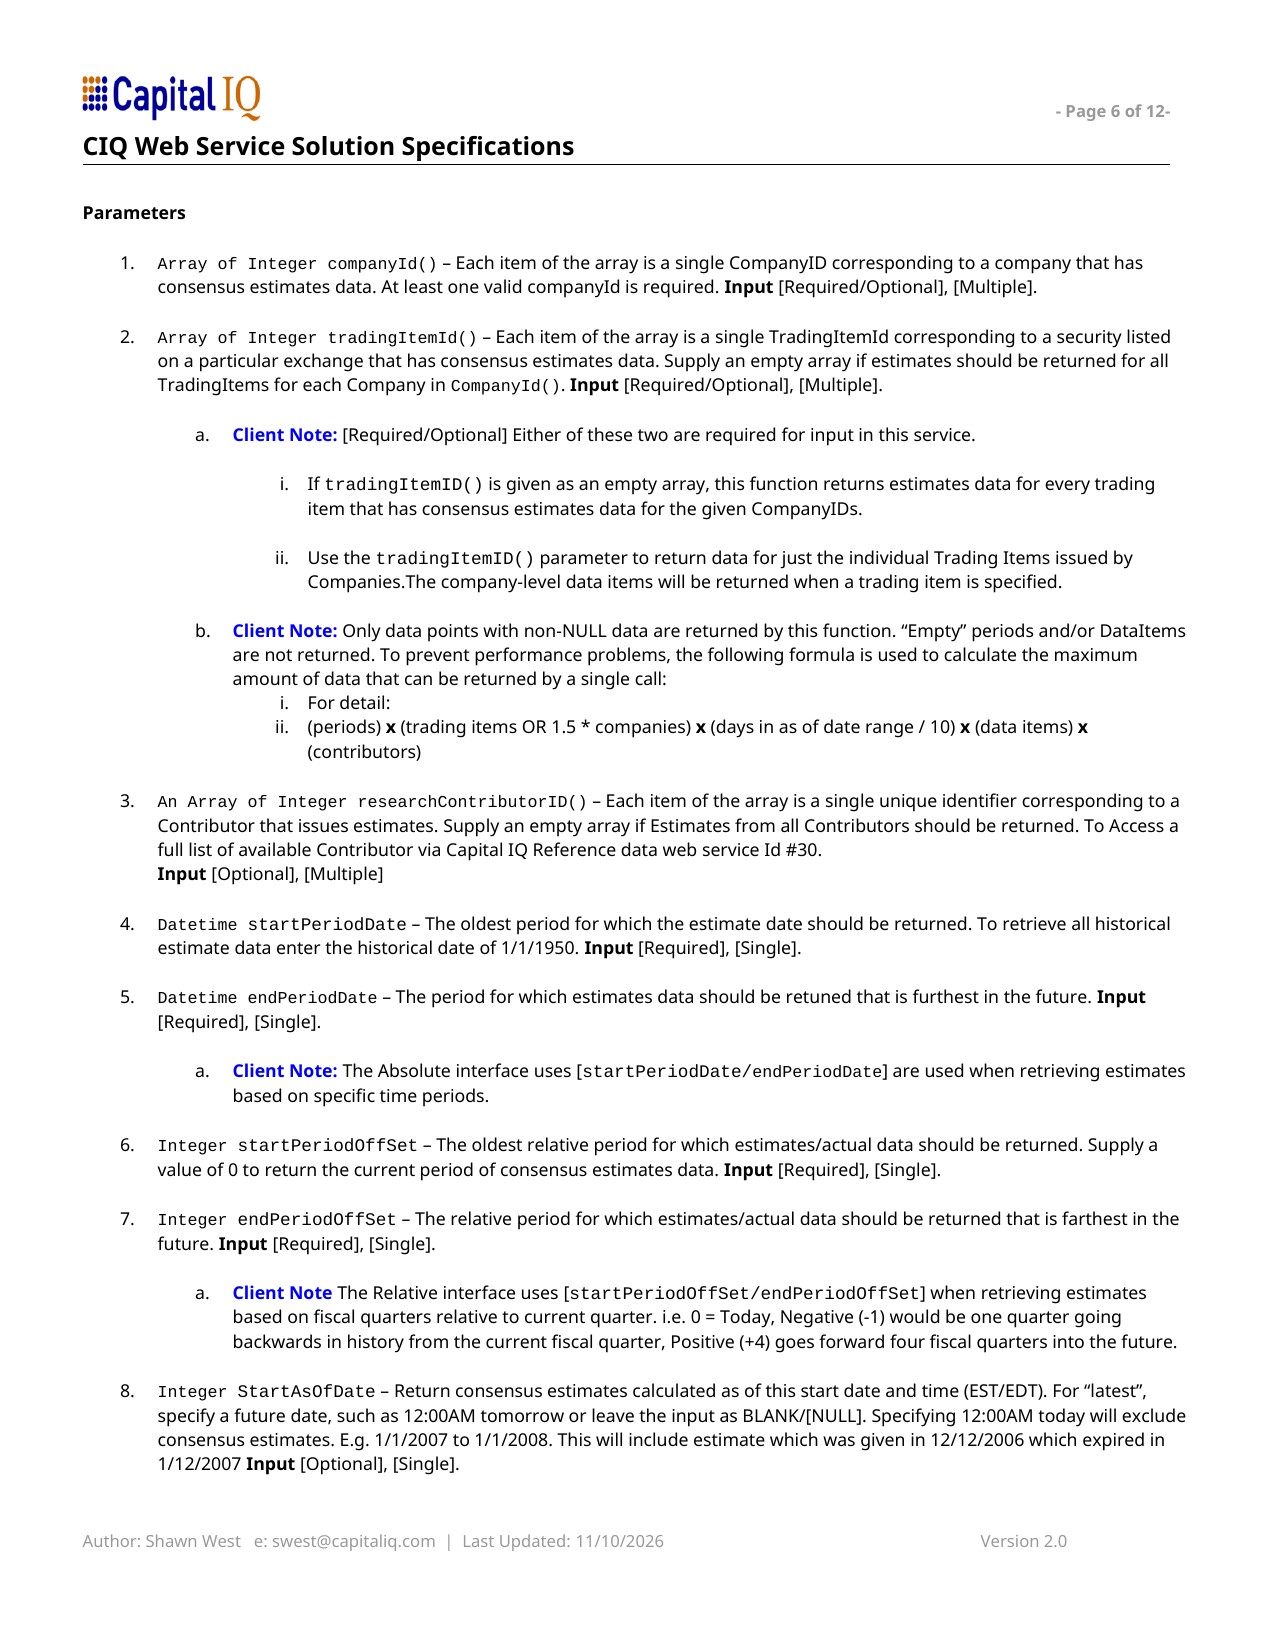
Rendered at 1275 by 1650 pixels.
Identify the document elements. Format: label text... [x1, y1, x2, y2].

list Client Note: Only data points with non-NULL data are returned by this function. “Empty” periods and/or DataItems are not returned. To prevent performance problems, the following formula is used to calculate the maximum amount of data that can be returned by a single call: [195, 618, 1192, 691]
list Datetime startPeriodDate – The oldest period for which the estimate date should be returned. To retrieve all historical estimate data enter the historical date of 1/1/1950. Input [Required], [Single]. [120, 911, 1192, 985]
list Integer startPeriodOffSet – The oldest relative period for which estimates/actual data should be returned. Supply a value of 0 to return the current period of consensus estimates data. Input [Required], [Single]. [120, 1133, 1192, 1207]
list Integer StartAsOfDate – Return consensus estimates calculated as of this start date and time (EST/EDT). For “latest”, specify a future date, such as 12:00AM tomorrow or leave the input as BLANK/[NULL]. Specifying 12:00AM today will exclude consensus estimates. E.g. 1/1/2007 to 1/1/2008. This will include estimate which was given in 12/12/2006 which expired in 1/12/2007 Input [Optional], [Single]. [120, 1379, 1192, 1501]
list For detail: [289, 691, 1192, 715]
list Array of Integer tradingItemId() – Each item of the array is a single TradingItemId corresponding to a security listed on a particular exchange that has consensus estimates data. Supply an empty array if estimates should be returned for all TradingItems for each Company in CompanyId(). Input [Required/Optional], [Multiple]. [120, 324, 1192, 422]
list (periods) x (trading items OR 1.5 * companies) x (days in as of date range / 10) x (data items) x (contributors) [289, 715, 1192, 763]
list Integer endPeriodOffSet – The relative period for which estimates/actual data should be returned that is farthest in the future. Input [Required], [Single]. [120, 1207, 1192, 1281]
list Datetime endPeriodDate – The period for which estimates data should be retuned that is furthest in the future. Input [Required], [Single]. [120, 985, 1192, 1059]
text Parameters [82, 201, 1192, 250]
list An Array of Integer researchContributorID() – Each item of the array is a single unique identifier corresponding to a Contributor that issues estimates. Supply an empty array if Estimates from all Contributors should be returned. To Access a full list of available Contributor via Capital IQ Reference data web service Id #30. Input [Optional], [Multiple] [120, 789, 1192, 911]
list Array of Integer companyId() – Each item of the array is a single CompanyID corresponding to a company that has consensus estimates data. At least one valid companyId is required. Input [Required/Optional], [Multiple]. [120, 250, 1192, 324]
list Client Note: [Required/Optional] Either of these two are required for input in this service. [195, 422, 1192, 472]
list If tradingItemID() is given as an empty array, this function returns estimates data for every trading item that has consensus estimates data for the given CompanyIDs. [289, 472, 1192, 546]
picture [82, 75, 328, 122]
list Client Note: The Absolute interface uses [startPeriodDate/endPeriodDate] are used when retrieving estimates based on specific time periods. [195, 1059, 1192, 1133]
list Use the tradingItemID() parameter to return data for just the individual Trading Items issued by Companies.The company-level data items will be returned when a trading item is specified. [289, 546, 1192, 594]
list Client Note The Relative interface uses [startPeriodOffSet/endPeriodOffSet] when retrieving estimates based on fiscal quarters relative to current quarter. i.e. 0 = Today, Negative (-1) would be one quarter going backwards in history from the current fiscal quarter, Positive (+4) goes forward four fiscal quarters into the future. [195, 1281, 1192, 1379]
